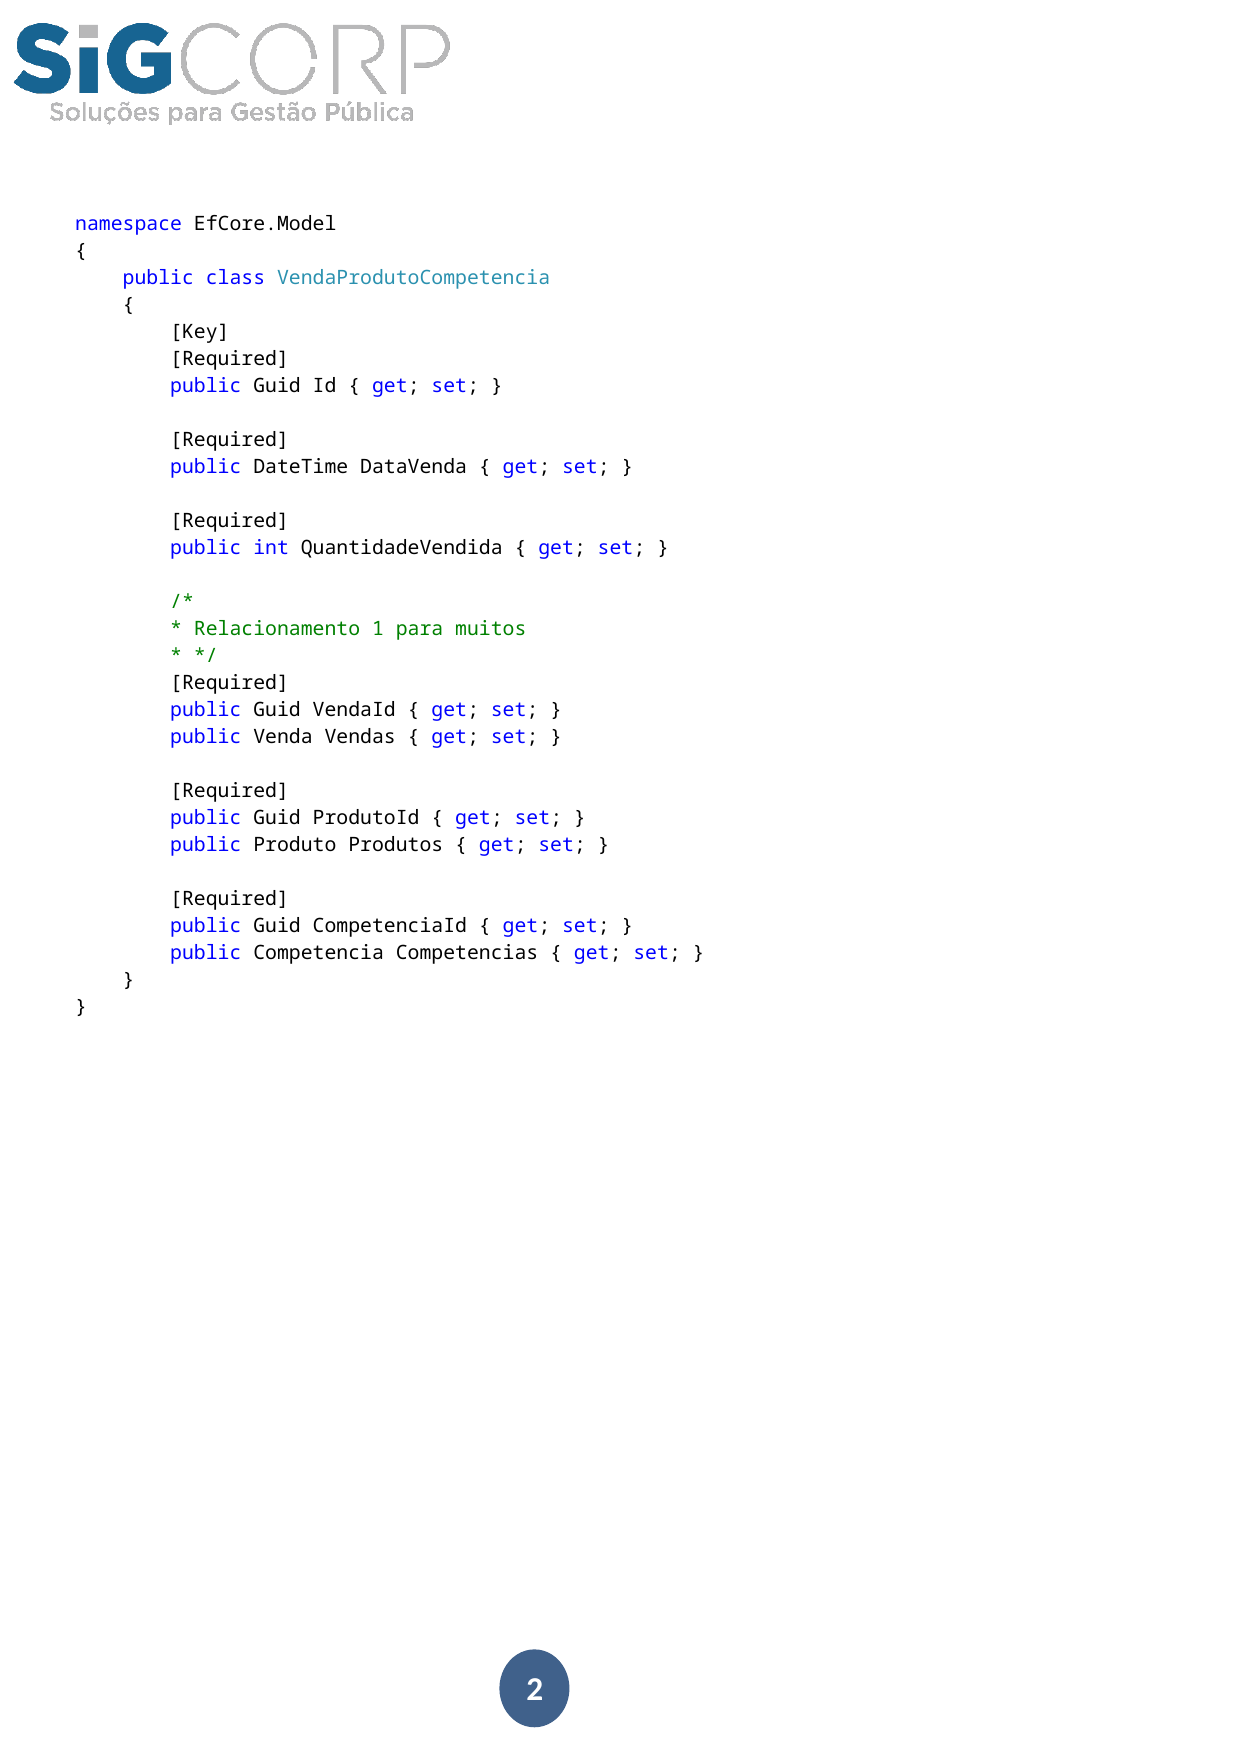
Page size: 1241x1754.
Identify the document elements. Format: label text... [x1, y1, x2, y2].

text public Guid ProdutoId { get; set; } [75, 803, 1165, 830]
text public Guid Id { get; set; } [75, 372, 1165, 398]
text public Competencia Competencias { get; set; } [75, 938, 1165, 965]
text [Required] [75, 884, 1165, 911]
text public Guid VendaId { get; set; } [75, 695, 1165, 722]
text [Required] [75, 776, 1165, 803]
text [Required] [75, 344, 1165, 372]
text { [75, 237, 1165, 264]
text public Guid CompetenciaId { get; set; } [75, 911, 1165, 938]
text } [75, 965, 1165, 992]
text [Key] [75, 318, 1165, 344]
text [Required] [75, 426, 1165, 452]
text [Required] [75, 668, 1165, 695]
text [Required] [75, 506, 1165, 533]
text public DateTime DataVenda { get; set; } [75, 452, 1165, 479]
text public Produto Produtos { get; set; } [75, 830, 1165, 857]
text * */ [75, 641, 1165, 668]
text public int QuantidadeVendida { get; set; } [75, 533, 1165, 560]
text public Venda Vendas { get; set; } [75, 722, 1165, 749]
text /* [75, 587, 1165, 614]
picture [8, 15, 454, 129]
text namespace EfCore.Model [75, 210, 1165, 237]
text public class VendaProdutoCompetencia [75, 264, 1165, 291]
text } [75, 992, 1165, 1019]
text * Relacionamento 1 para muitos [75, 614, 1165, 641]
text { [75, 291, 1165, 318]
